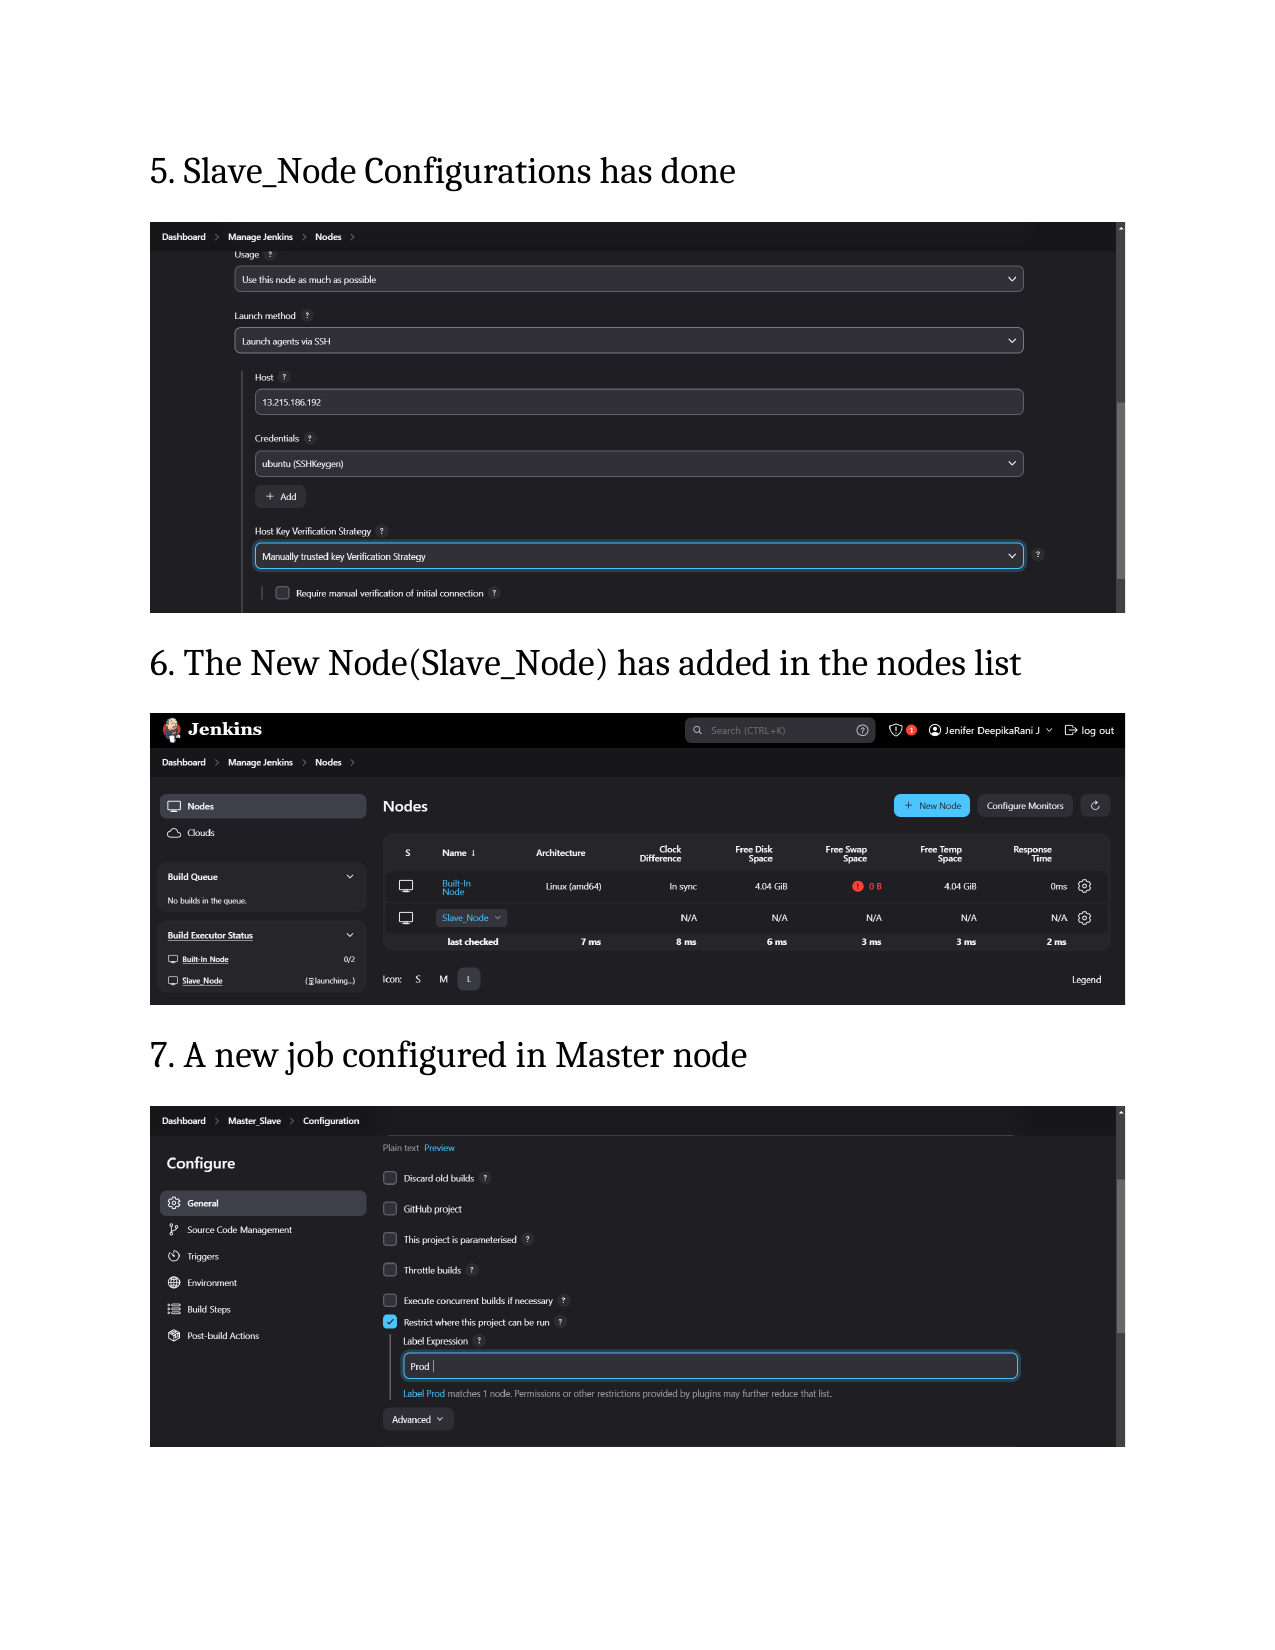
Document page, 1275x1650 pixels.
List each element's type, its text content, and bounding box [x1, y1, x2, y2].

picture [150, 1106, 1125, 1447]
text 5. Slave_Node Configurations has done [150, 150, 1125, 193]
picture [150, 222, 1125, 613]
text 7. A new job configured in Master node [150, 1034, 1125, 1077]
picture [150, 713, 1125, 1005]
text 6. The New Node(Slave_Node) has added in the nodes list [150, 642, 1125, 685]
